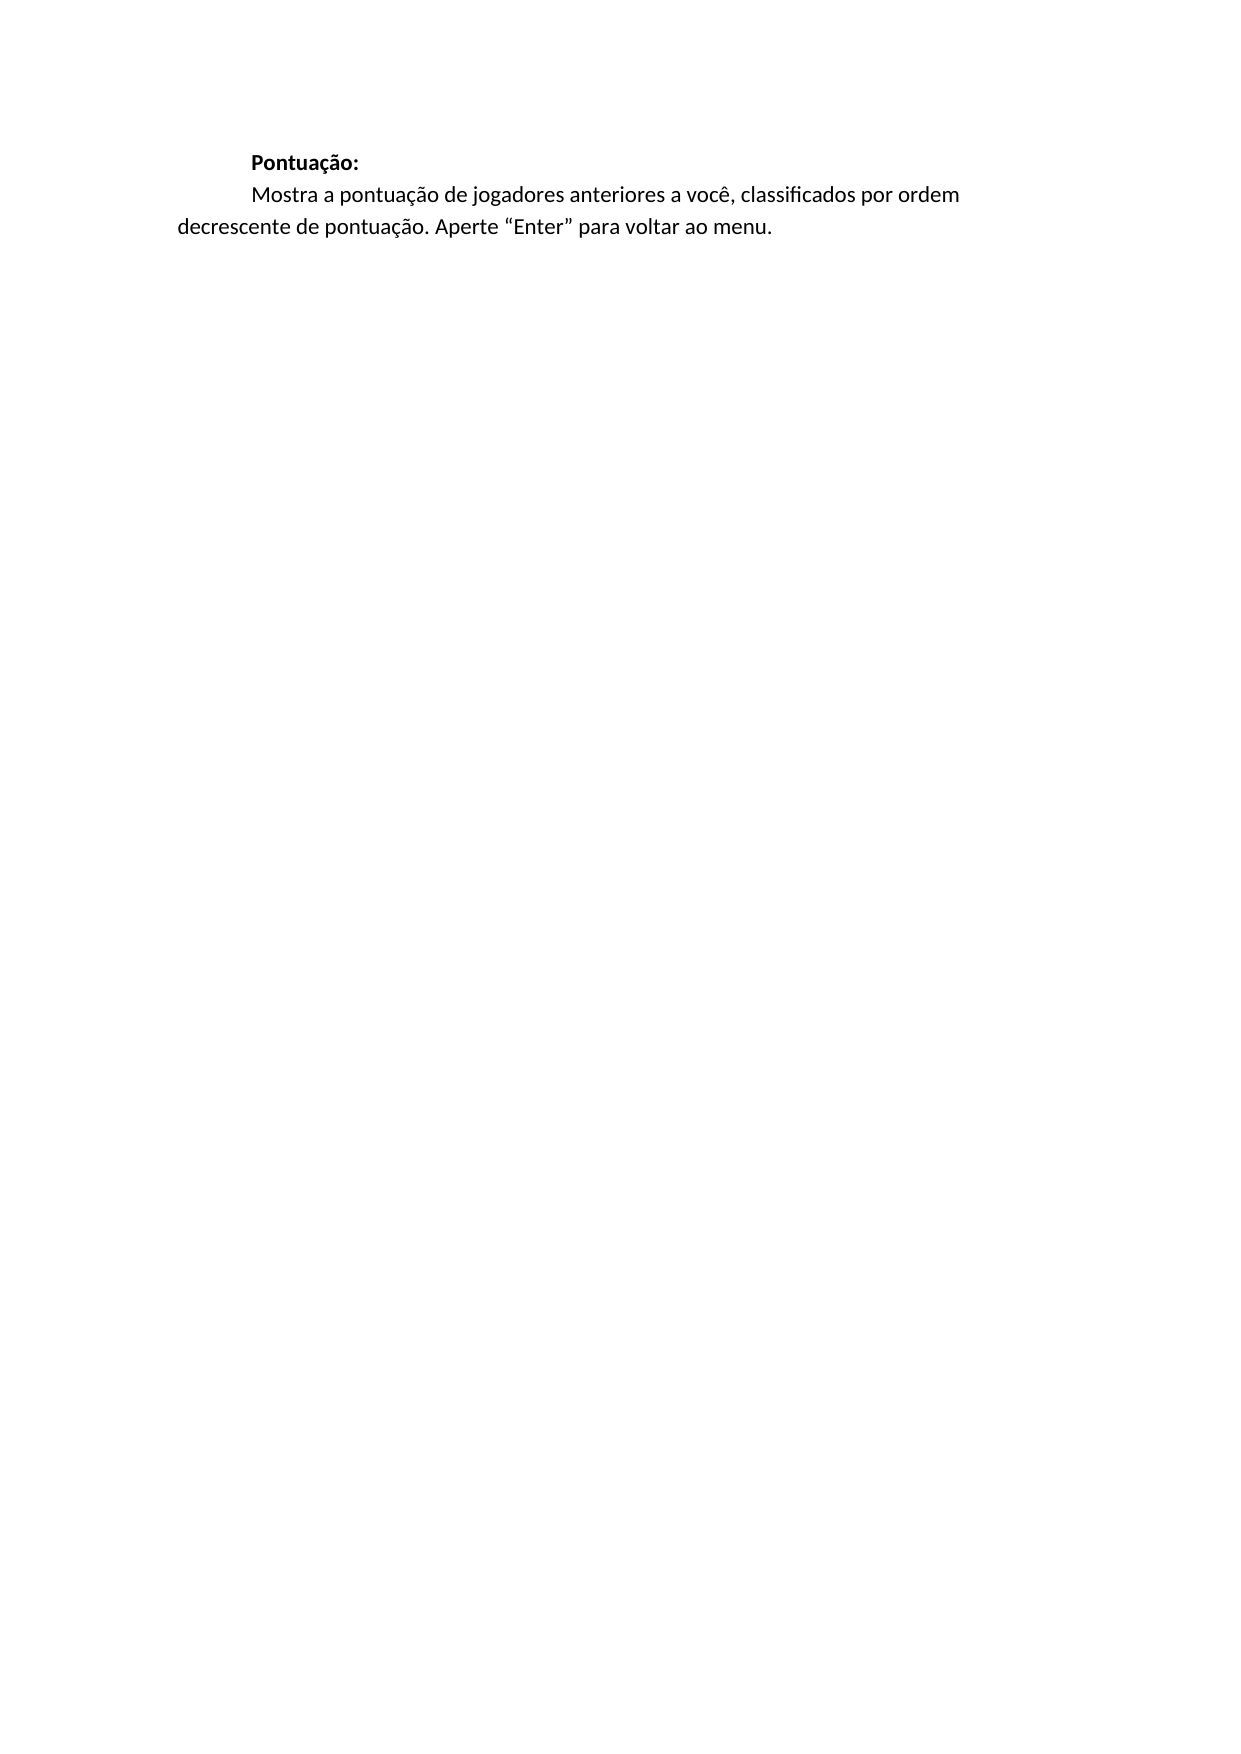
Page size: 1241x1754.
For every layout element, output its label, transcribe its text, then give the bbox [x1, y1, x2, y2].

text Mostra a pontuação de jogadores anteriores a você, classificados por ordem decrescente de pontuação. Aperte “Enter” para voltar ao menu. [177, 180, 1063, 240]
text Pontuação: [177, 148, 1063, 176]
